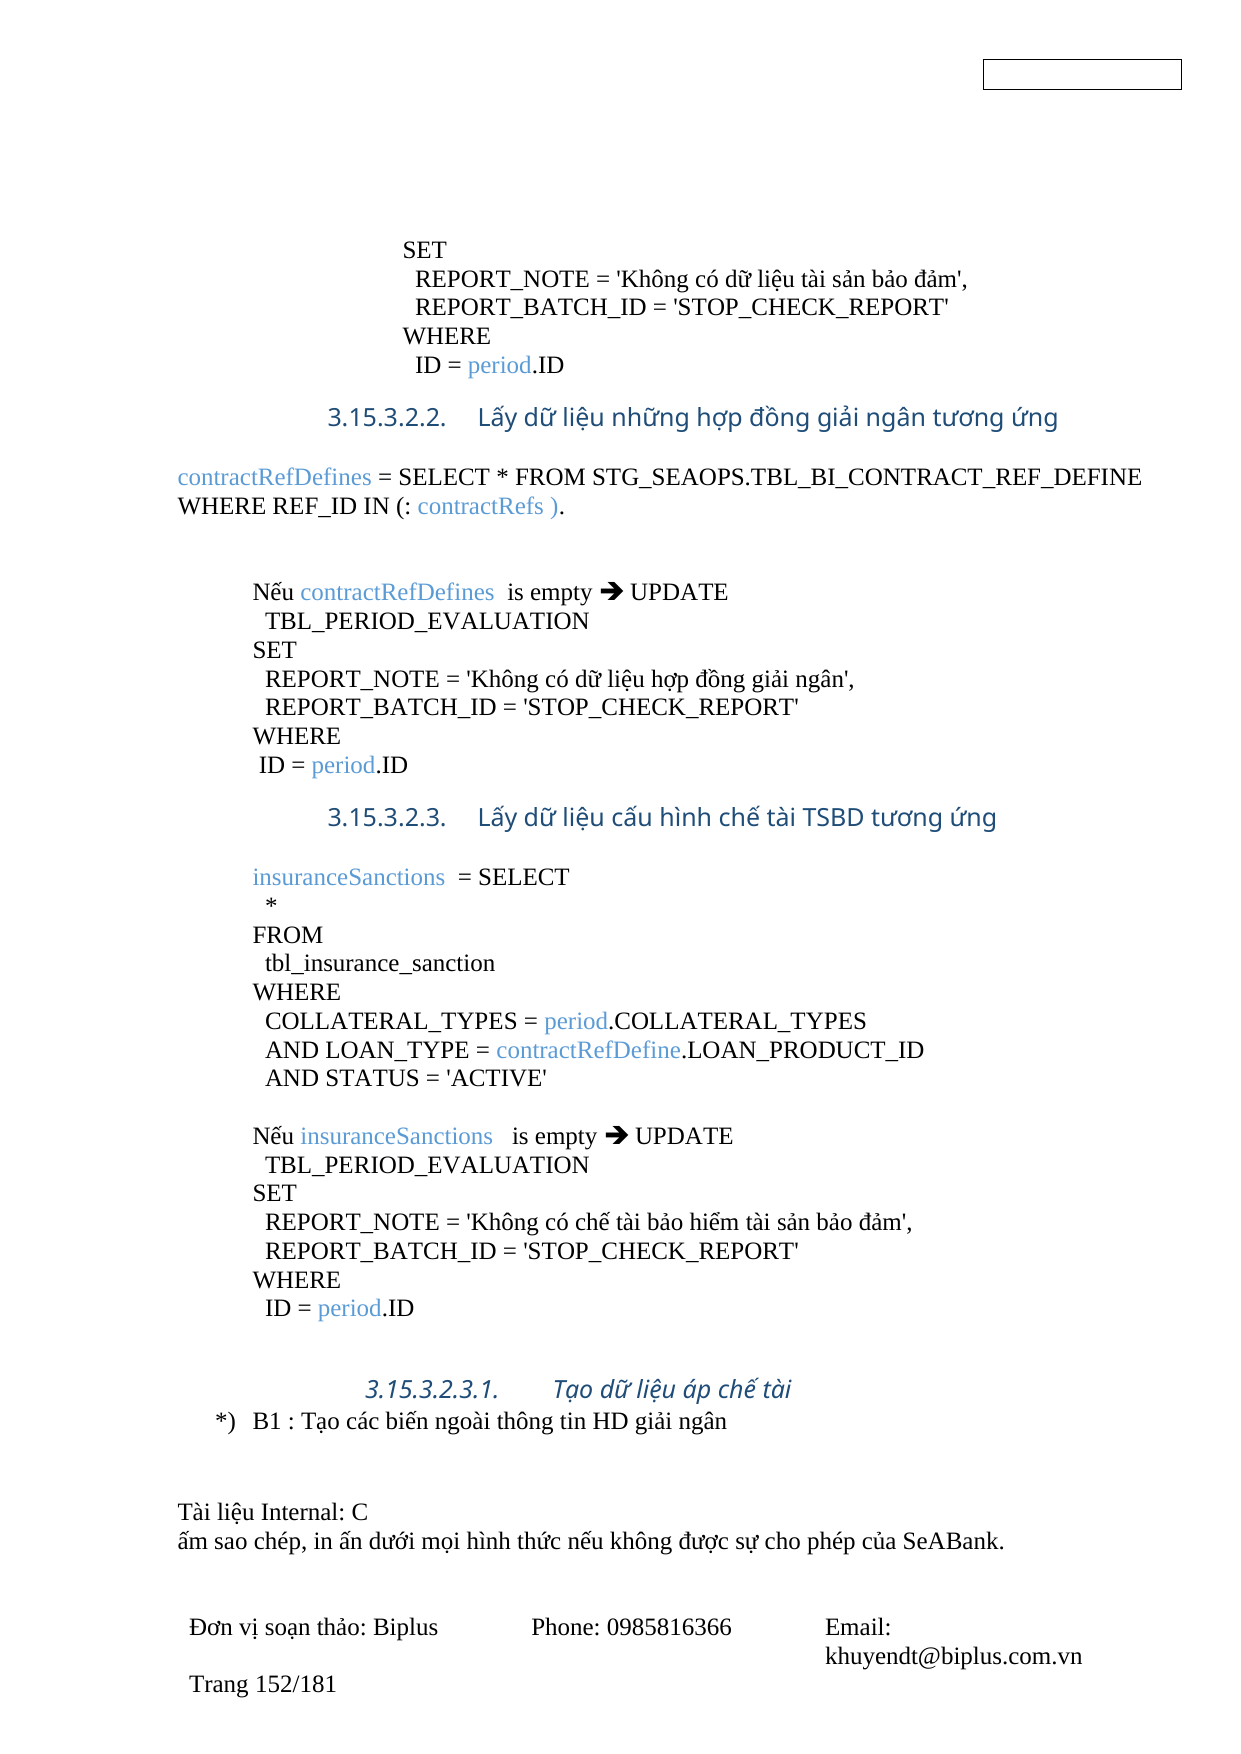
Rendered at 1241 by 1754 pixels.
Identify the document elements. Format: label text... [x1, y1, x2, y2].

text COLLATERAL_TYPES = period.COLLATERAL_TYPES [252, 1006, 1152, 1035]
text TBL_PERIOD_EVALUATION [252, 1150, 1152, 1178]
text REPORT_BATCH_ID = 'STOP_CHECK_REPORT' [252, 1236, 1152, 1265]
text WHERE [402, 321, 1152, 350]
text Nếu insuranceSanctions is empty UPDATE [252, 1121, 1152, 1150]
subtitle Lấy dữ liệu những hợp đồng giải ngân tương ứng [327, 399, 1152, 434]
text insuranceSanctions = SELECT [252, 862, 1152, 891]
text WHERE [252, 721, 1152, 750]
text REPORT_BATCH_ID = 'STOP_CHECK_REPORT' [402, 292, 1152, 321]
text ID = period.ID [177, 750, 1152, 779]
text ID = period.ID [252, 1293, 1152, 1322]
text Nếu contractRefDefines is empty UPDATE [252, 577, 1152, 606]
text TBL_PERIOD_EVALUATION [252, 606, 1152, 635]
text REPORT_NOTE = 'Không có chế tài bảo hiểm tài sản bảo đảm', [252, 1207, 1152, 1236]
text * [252, 891, 1152, 920]
text tbl_insurance_sanction [252, 948, 1152, 977]
text AND LOAN_TYPE = contractRefDefine.LOAN_PRODUCT_ID [252, 1035, 1152, 1063]
text WHERE [252, 977, 1152, 1006]
text WHERE [252, 1265, 1152, 1293]
text FROM [252, 920, 1152, 948]
subtitle Lấy dữ liệu cấu hình chế tài TSBD tương ứng [327, 799, 1152, 833]
text REPORT_BATCH_ID = 'STOP_CHECK_REPORT' [252, 692, 1152, 721]
text *) B1 : Tạo các biến ngoài thông tin HD giải ngân [215, 1406, 1152, 1435]
subtitle Tạo dữ liệu áp chế tài [365, 1372, 1152, 1406]
text SET [402, 235, 1152, 264]
text SET [252, 635, 1152, 664]
text WHERE REF_ID IN (: contractRefs ). [177, 491, 1152, 520]
text REPORT_NOTE = 'Không có dữ liệu tài sản bảo đảm', [402, 264, 1152, 292]
text SET [252, 1178, 1152, 1207]
text AND STATUS = 'ACTIVE' [252, 1063, 1152, 1092]
text REPORT_NOTE = 'Không có dữ liệu hợp đồng giải ngân', [252, 664, 1152, 692]
text contractRefDefines = SELECT * FROM STG_SEAOPS.TBL_BI_CONTRACT_REF_DEFINE [177, 462, 1152, 491]
text ID = period.ID [402, 350, 1152, 379]
